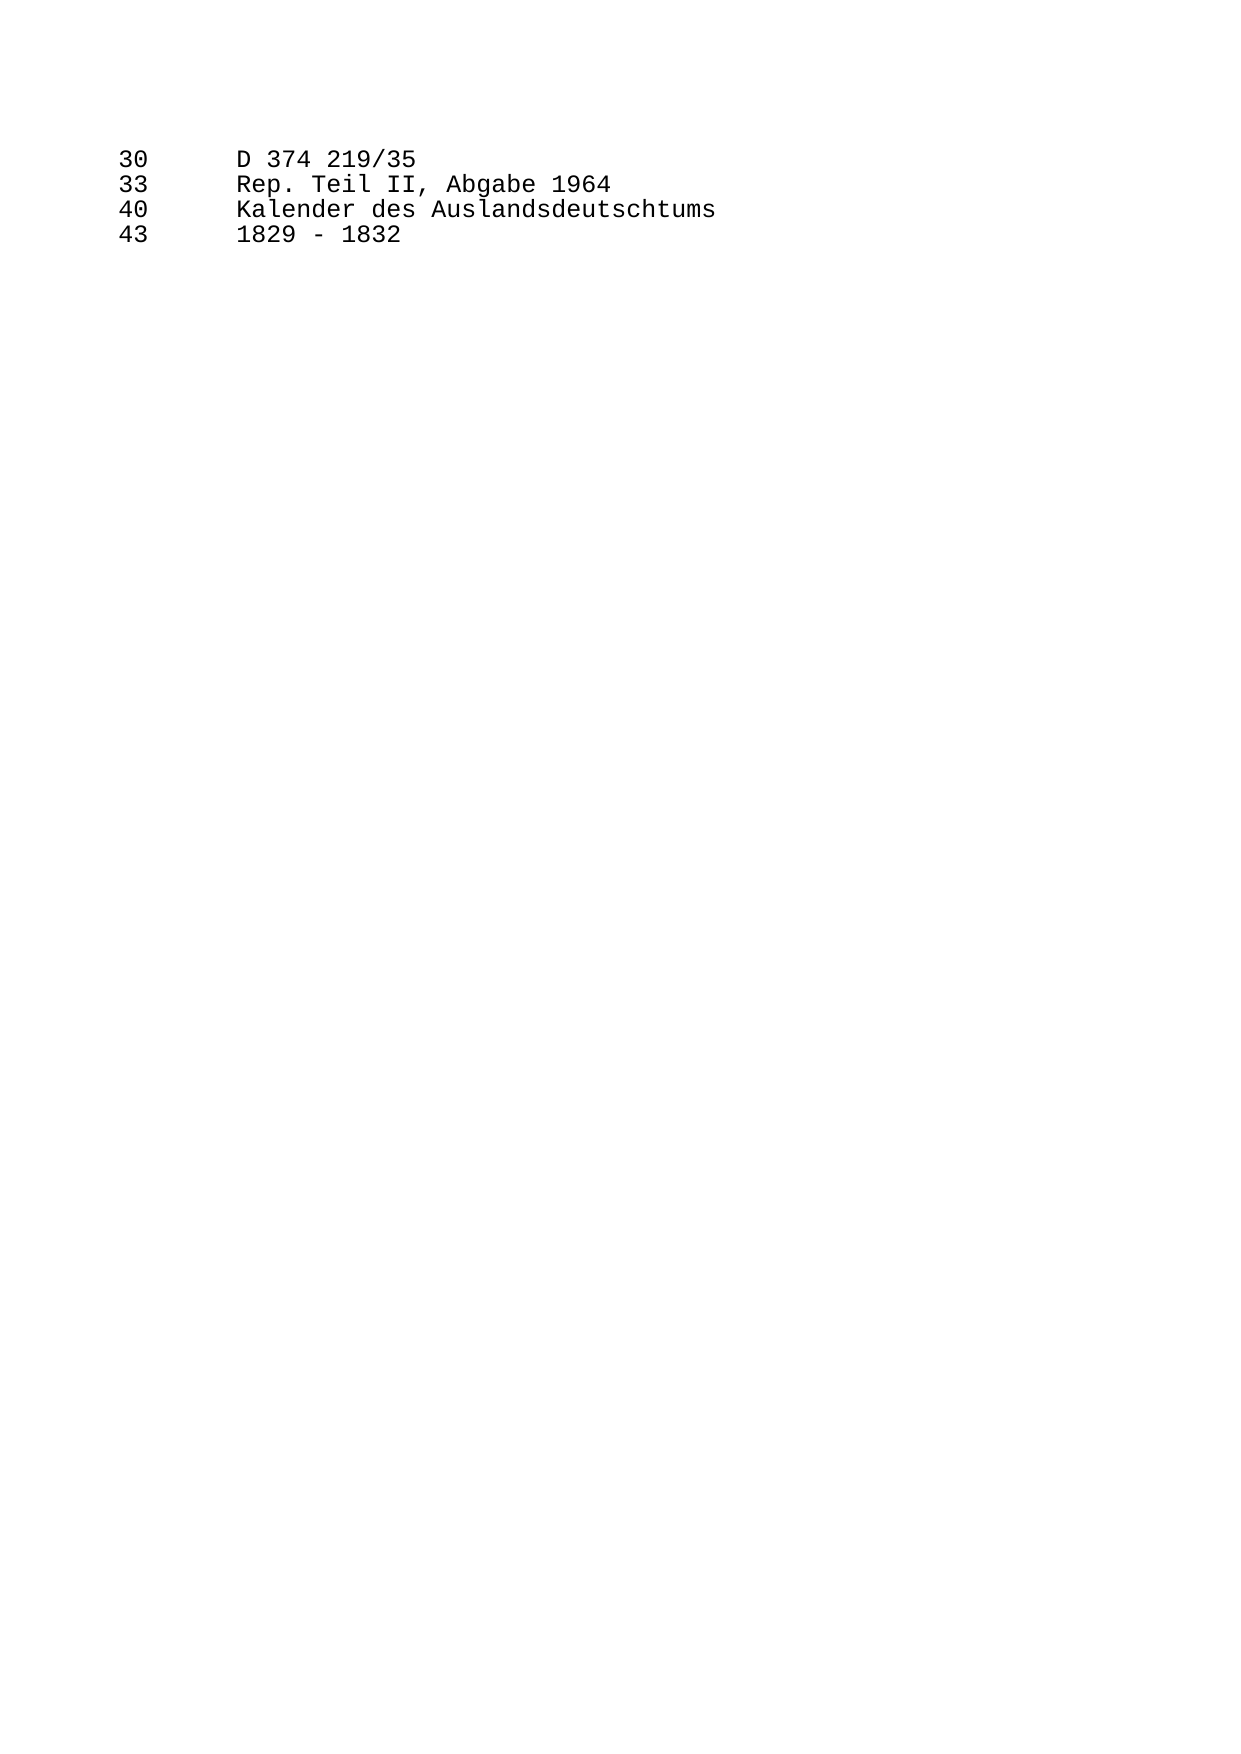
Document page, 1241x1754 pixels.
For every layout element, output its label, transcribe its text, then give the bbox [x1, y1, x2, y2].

text 33 Rep. Teil II, Abgabe 1964 [118, 173, 1122, 198]
text 40 t[s[Kalender]s des Auslandsdeutschtums]t [118, 198, 1122, 223]
text 43 1829 - 1832 [118, 223, 1122, 248]
text 30 D 374 219/35 [118, 148, 1122, 173]
